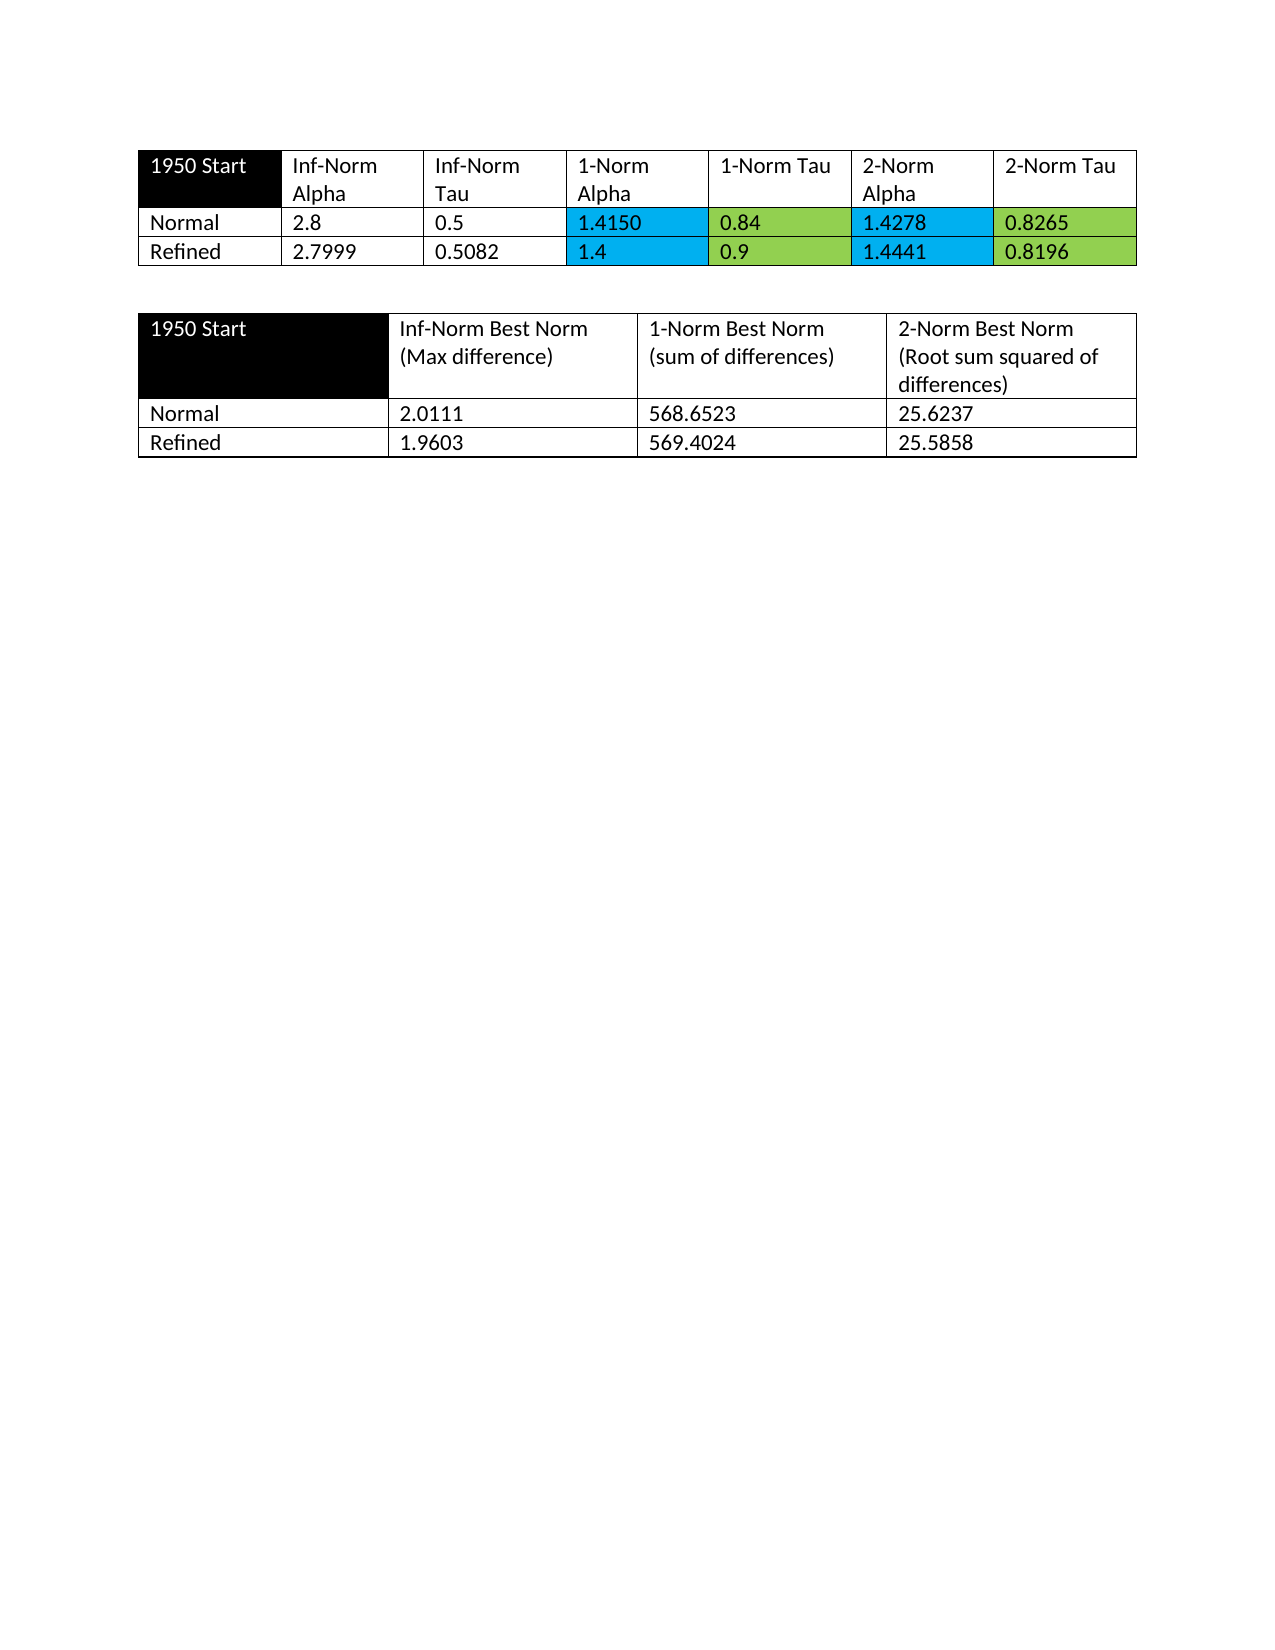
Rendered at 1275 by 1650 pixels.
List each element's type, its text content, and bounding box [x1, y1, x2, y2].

table_cell 2.0111 [389, 399, 637, 427]
table_cell 1.4 [567, 237, 708, 265]
table_cell 0.5 [424, 208, 566, 236]
table_cell 1.4441 [852, 237, 993, 265]
table_cell 1.9603 [389, 428, 637, 456]
table_cell 569.4024 [638, 428, 886, 456]
table_header 1-Norm Best Norm (sum of differences) [638, 314, 886, 398]
table_header 1950 Start [139, 314, 388, 398]
table_cell 0.8265 [994, 208, 1136, 236]
table_header 2-Norm Alpha [852, 151, 993, 207]
table_cell 0.5082 [424, 237, 566, 265]
table_cell Normal [139, 399, 388, 427]
table_cell 0.9 [709, 237, 851, 265]
table_cell Normal [139, 208, 281, 236]
table_cell 25.6237 [887, 399, 1136, 427]
table_cell 2.8 [282, 208, 423, 236]
table_header 2-Norm Tau [994, 151, 1136, 207]
table_cell 0.8196 [994, 237, 1136, 265]
table_header Inf-Norm Best Norm (Max difference) [389, 314, 637, 398]
table_header Inf-Norm Alpha [282, 151, 423, 207]
table_cell 568.6523 [638, 399, 886, 427]
table_cell 1.4150 [567, 208, 708, 236]
table_cell Refined [139, 428, 388, 456]
table_cell 0.84 [709, 208, 851, 236]
table_cell 25.5858 [887, 428, 1136, 456]
table_cell 2.7999 [282, 237, 423, 265]
table_header Inf-Norm Tau [424, 151, 566, 207]
table_header 1-Norm Alpha [567, 151, 708, 207]
table_cell 1.4278 [852, 208, 993, 236]
table_cell Refined [139, 237, 281, 265]
table_header 1950 Start [139, 151, 281, 207]
table_header 1-Norm Tau [709, 151, 851, 207]
table_header 2-Norm Best Norm (Root sum squared of differences) [887, 314, 1136, 398]
